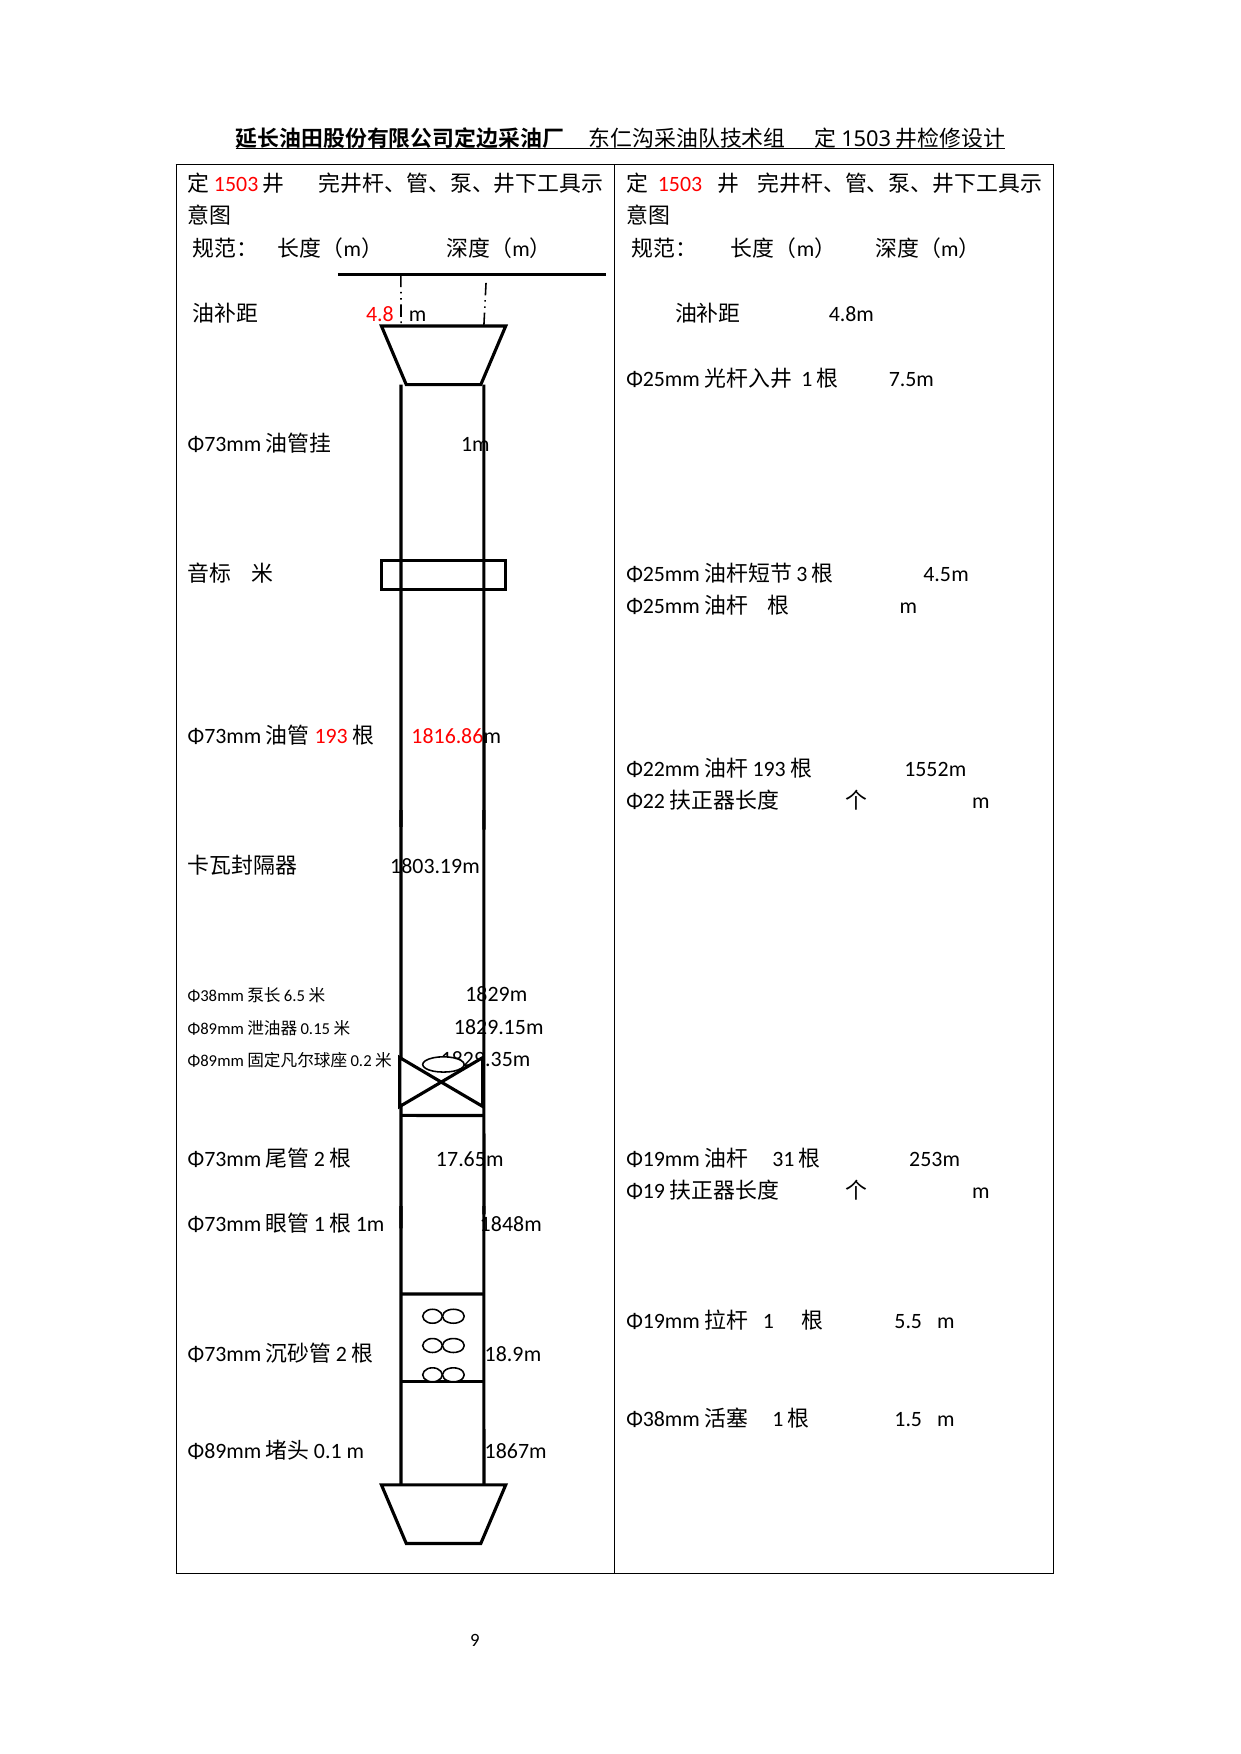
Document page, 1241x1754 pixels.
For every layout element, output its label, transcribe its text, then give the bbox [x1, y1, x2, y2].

table_header 定1503井 完井杆、管、泵、井下工具示意图 规范： 长度（m） 深度（m） 油补距 4.8 m Φ73mm油管挂 1m 音标 米 m Φ73mm油管 193根 1816.86m 卡瓦封隔器 1803.19m Φ38mm泵长6.5米 1829m Φ89mm泄油器0.15米 1829.15m Φ89mm固定凡尔球座0.2米 1829.35m Φ73mm尾管2根 17.65m Φ73mm眼管1根1m 1848m Φ73mm沉砂管2根 18.9m Φ89mm堵头0.1 m 1867m [177, 165, 614, 1573]
table_header 定 1503 井 完井杆、管、泵、井下工具示意图 规范： 长度（m） 深度（m） 油补距 4.8m Φ25mm光杆入井 1根 7.5m Φ25mm油杆短节3根 4.5m Φ25mm油杆 根 m Φ22mm油杆193根 1552m Φ22扶正器长度 个 m Φ19mm油杆 31根 253m Φ19扶正器长度 个 m Φ19mm拉杆 1 根 5.5 m Φ38mm活塞 1根 1.5 m [615, 165, 1053, 1573]
